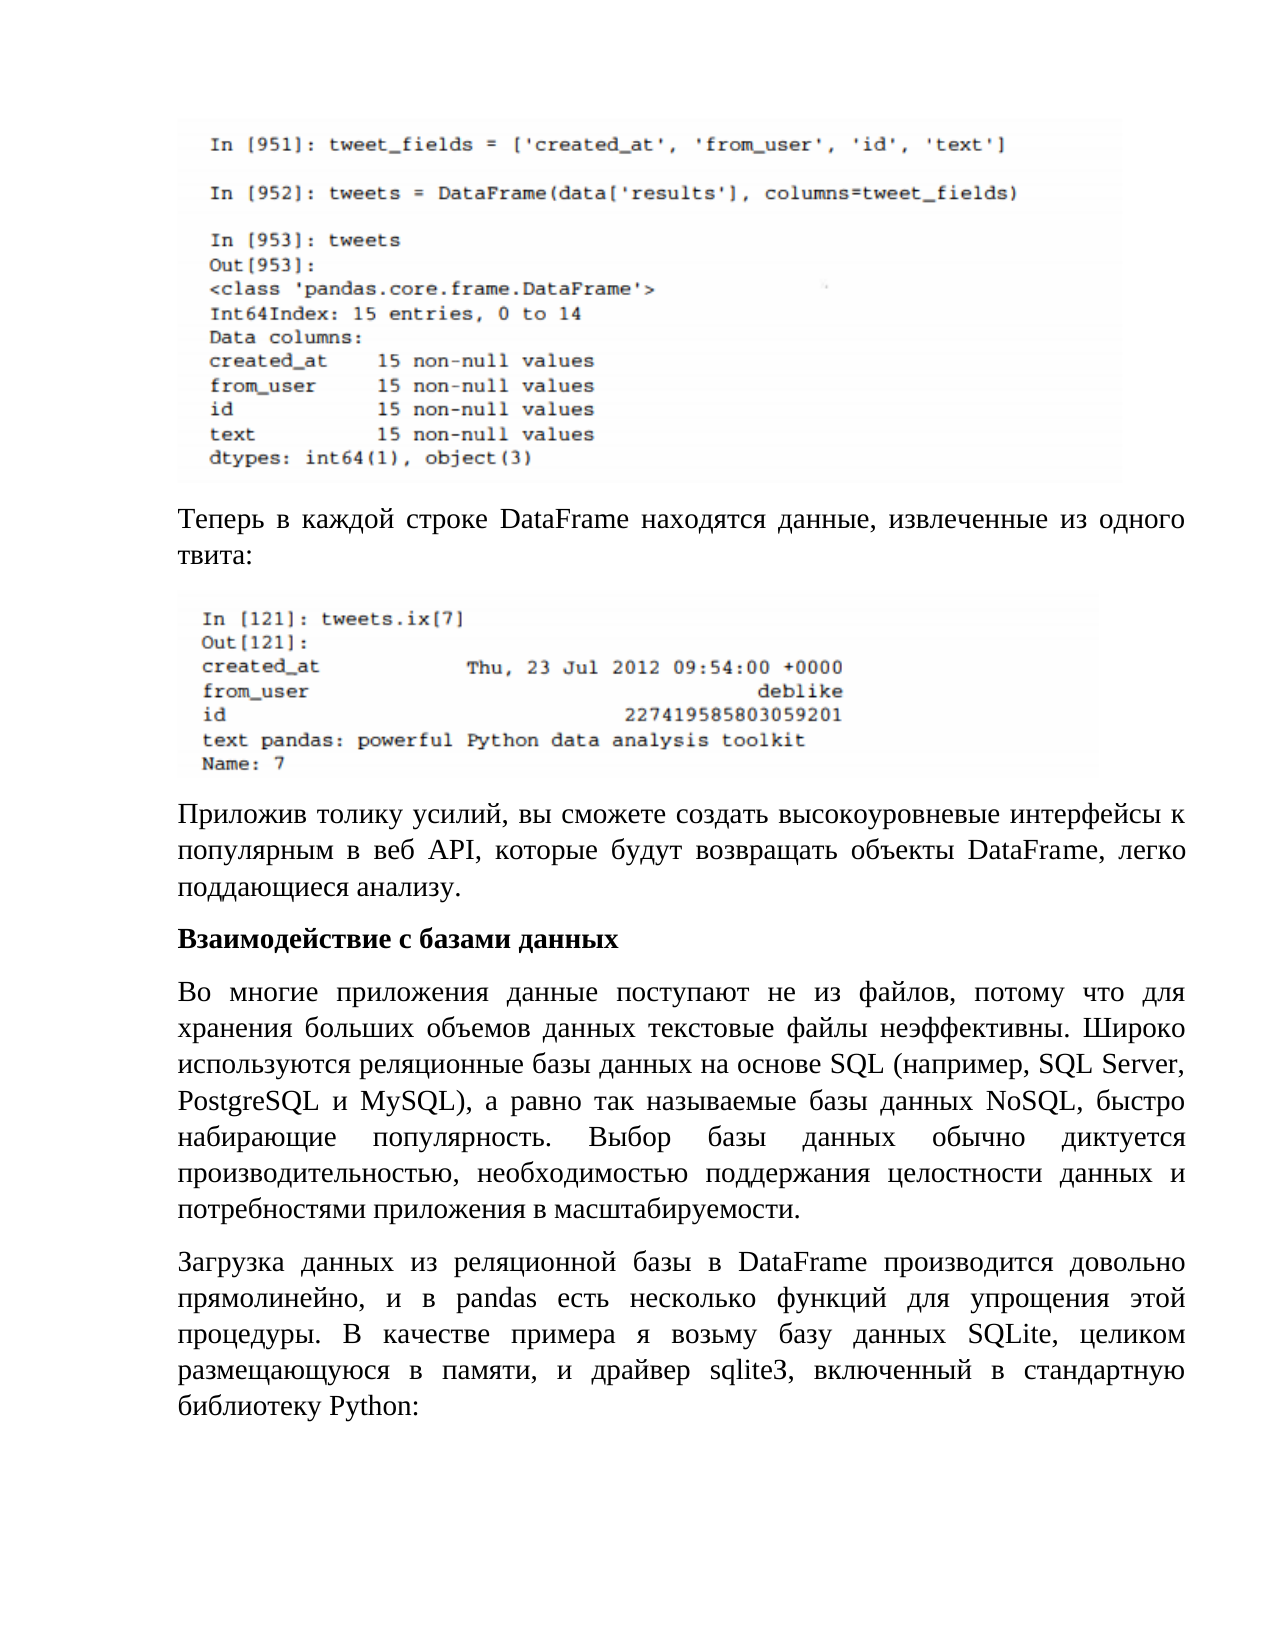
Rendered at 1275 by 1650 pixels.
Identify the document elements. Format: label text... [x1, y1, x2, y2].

text Теперь в каждой строке DataFrame находятся данные, извлеченные из одного твита: [177, 501, 1186, 571]
picture [177, 118, 1123, 483]
picture [177, 590, 1099, 778]
text Приложив толику усилий, вы сможете создать высокоуровневые интерфейсы к популярным в веб API, которые будут возвращать объекты DataFrame, легко поддающиеся анализу. [177, 796, 1186, 902]
text Во многие приложения данные поступают не из файлов, потому что для хранения больших объемов данных текстовые файлы неэффективны. Широко используются реляционные базы данных на основе SQL (например, SQL Server, PostgreSQL и MySQL), а равно так называемые базы данных NoSQL, быстро набирающие популярность. Выбор базы данных обычно диктуется производительностью, необходимостью поддержания целостности данных и потребностями приложения в масштабируемости. [177, 974, 1186, 1225]
text Взаимодействие с базами данных [177, 921, 1186, 955]
text Загрузка данных из реляционной базы в DataFrame производится довольно прямолинейно, и в pandas есть несколько функций для упрощения этой процедуры. В качестве примера я возьму базу данных SQLite, целиком размещающуюся в памяти, и драйвер sqliteЗ, включенный в стандартную библиотеку Python: [177, 1244, 1186, 1422]
